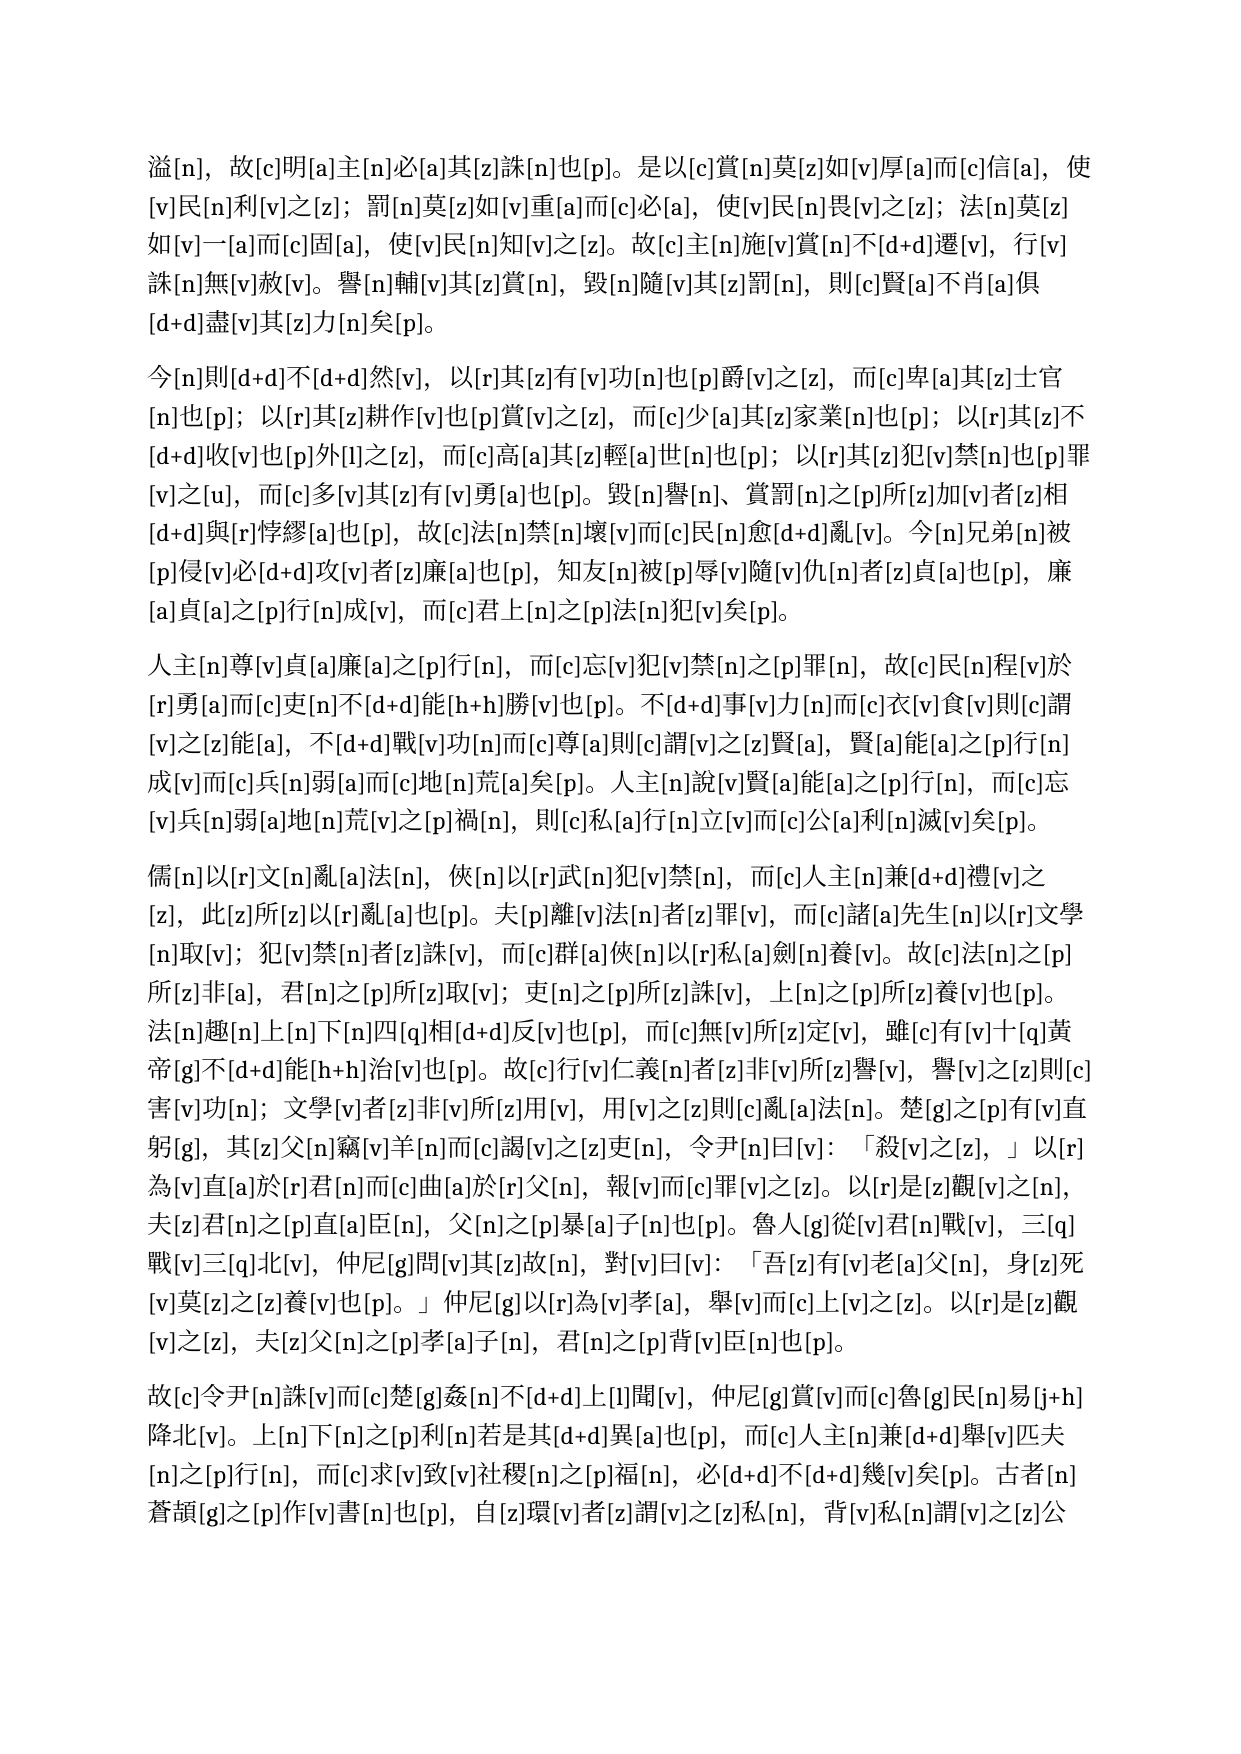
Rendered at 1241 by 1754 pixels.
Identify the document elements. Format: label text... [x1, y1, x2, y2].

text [148, 148, 1093, 338]
text 人主[n]尊[v]貞[a]廉[a]之[p]行[n]，而[c]忘[v]犯[v]禁[n]之[p]罪[n]，故[c]民[n]程[v]於[r]勇[a]而[c]吏[n]不[d+d]能[h+h]勝[v]也[p]。不[d+d]事[v]力[n]而[c]衣[v]食[v]則[c]謂[v]之[z]能[a]，不[d+d]戰[v]功[n]而[c]尊[a]則[c]謂[v]之[z]賢[a]，賢[a]能[a]之[p]行[n]成[v]而[c]兵[n]弱[a]而[c]地[n]荒[a]矣[p]。人主[n]說[v]賢[a]能[a]之[p]行[n]，而[c]忘[v]兵[n]弱[a]地[n]荒[v]之[p]禍[n]，則[c]私[a]行[n]立[v]而[c]公[a]利[n]滅[v]矣[p]。 [148, 646, 1093, 837]
text 今[n]則[d+d]不[d+d]然[v]，以[r]其[z]有[v]功[n]也[p]爵[v]之[z]，而[c]卑[a]其[z]士官[n]也[p]；以[r]其[z]耕作[v]也[p]賞[v]之[z]，而[c]少[a]其[z]家業[n]也[p]；以[r]其[z]不[d+d]收[v]也[p]外[l]之[z]，而[c]高[a]其[z]輕[a]世[n]也[p]；以[r]其[z]犯[v]禁[n]也[p]罪[v]之[u]，而[c]多[v]其[z]有[v]勇[a]也[p]。毀[n]譽[n]、賞罰[n]之[p]所[z]加[v]者[z]相[d+d]與[r]悖繆[a]也[p]，故[c]法[n]禁[n]壞[v]而[c]民[n]愈[d+d]亂[v]。今[n]兄弟[n]被[p]侵[v]必[d+d]攻[v]者[z]廉[a]也[p]，知友[n]被[p]辱[v]隨[v]仇[n]者[z]貞[a]也[p]，廉[a]貞[a]之[p]行[n]成[v]，而[c]君上[n]之[p]法[n]犯[v]矣[p]。 [148, 358, 1093, 626]
text 儒[n]以[r]文[n]亂[a]法[n]，俠[n]以[r]武[n]犯[v]禁[n]，而[c]人主[n]兼[d+d]禮[v]之[z]，此[z]所[z]以[r]亂[a]也[p]。夫[p]離[v]法[n]者[z]罪[v]，而[c]諸[a]先生[n]以[r]文學[n]取[v]；犯[v]禁[n]者[z]誅[v]，而[c]群[a]俠[n]以[r]私[a]劍[n]養[v]。故[c]法[n]之[p]所[z]非[a]，君[n]之[p]所[z]取[v]；吏[n]之[p]所[z]誅[v]，上[n]之[p]所[z]養[v]也[p]。法[n]趣[n]上[n]下[n]四[q]相[d+d]反[v]也[p]，而[c]無[v]所[z]定[v]，雖[c]有[v]十[q]黃帝[g]不[d+d]能[h+h]治[v]也[p]。故[c]行[v]仁義[n]者[z]非[v]所[z]譽[v]，譽[v]之[z]則[c]害[v]功[n]；文學[v]者[z]非[v]所[z]用[v]，用[v]之[z]則[c]亂[a]法[n]。楚[g]之[p]有[v]直躬[g]，其[z]父[n]竊[v]羊[n]而[c]謁[v]之[z]吏[n]，令尹[n]曰[v]：「殺[v]之[z]，」以[r]為[v]直[a]於[r]君[n]而[c]曲[a]於[r]父[n]，報[v]而[c]罪[v]之[z]。以[r]是[z]觀[v]之[n]，夫[z]君[n]之[p]直[a]臣[n]，父[n]之[p]暴[a]子[n]也[p]。魯人[g]從[v]君[n]戰[v]，三[q]戰[v]三[q]北[v]，仲尼[g]問[v]其[z]故[n]，對[v]曰[v]：「吾[z]有[v]老[a]父[n]，身[z]死[v]莫[z]之[z]養[v]也[p]。」仲尼[g]以[r]為[v]孝[a]，舉[v]而[c]上[v]之[z]。以[r]是[z]觀[v]之[z]，夫[z]父[n]之[p]孝[a]子[n]，君[n]之[p]背[v]臣[n]也[p]。 [148, 856, 1093, 1357]
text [148, 1377, 1093, 1529]
